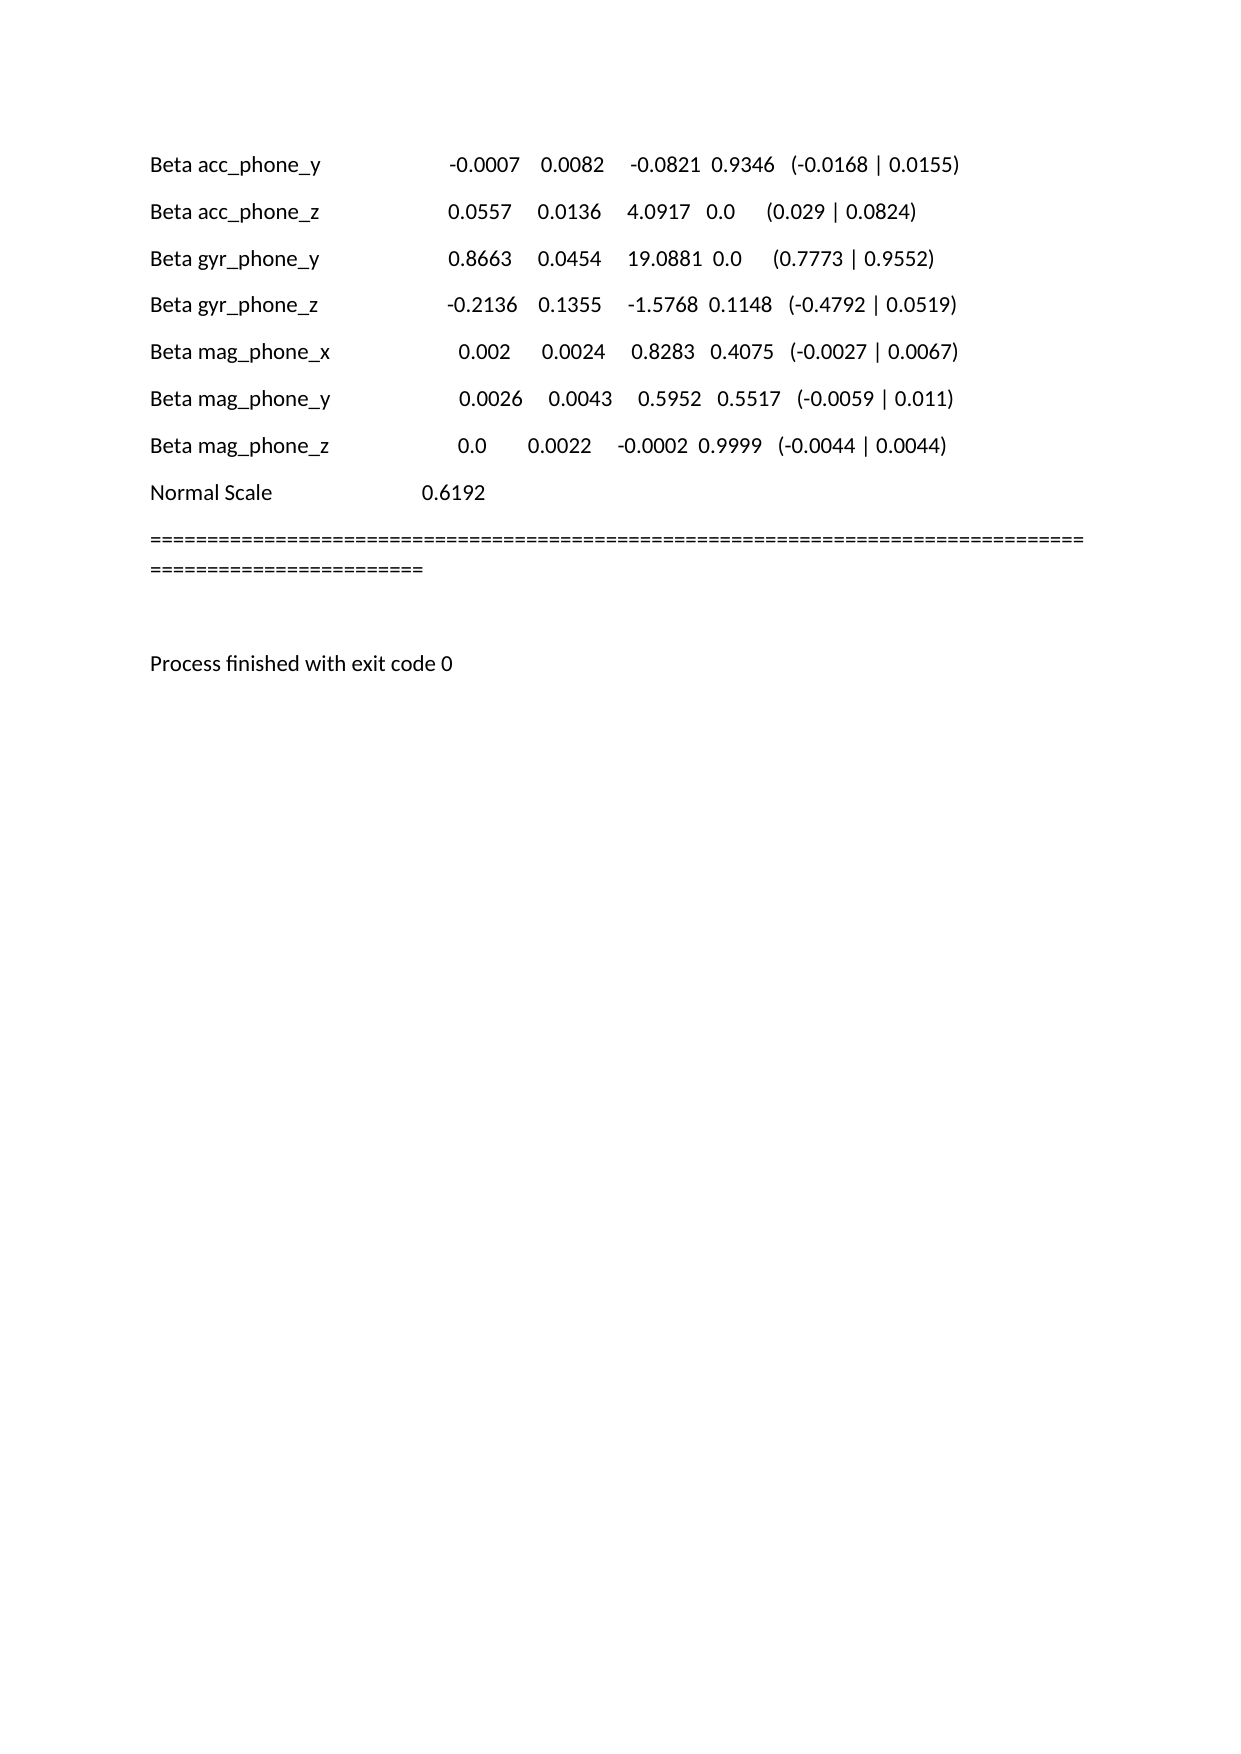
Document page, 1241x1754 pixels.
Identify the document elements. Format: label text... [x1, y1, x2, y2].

text Beta mag_phone_y 0.0026 0.0043 0.5952 0.5517 (-0.0059 | 0.011) [150, 384, 1090, 412]
text Beta mag_phone_z 0.0 0.0022 -0.0002 0.9999 (-0.0044 | 0.0044) [150, 431, 1090, 459]
text Beta mag_phone_x 0.002 0.0024 0.8283 0.4075 (-0.0027 | 0.0067) [150, 337, 1090, 366]
text Beta acc_phone_z 0.0557 0.0136 4.0917 0.0 (0.029 | 0.0824) [150, 197, 1090, 225]
text Beta gyr_phone_y 0.8663 0.0454 19.0881 0.0 (0.7773 | 0.9552) [150, 244, 1090, 272]
text Beta gyr_phone_z -0.2136 0.1355 -1.5768 0.1148 (-0.4792 | 0.0519) [150, 291, 1090, 319]
text Process finished with exit code 0 [150, 649, 1090, 677]
text Beta acc_phone_y -0.0007 0.0082 -0.0821 0.9346 (-0.0168 | 0.0155) [150, 150, 1090, 178]
text ========================================================================================================== [150, 525, 1090, 583]
text Normal Scale 0.6192 [150, 478, 1090, 506]
